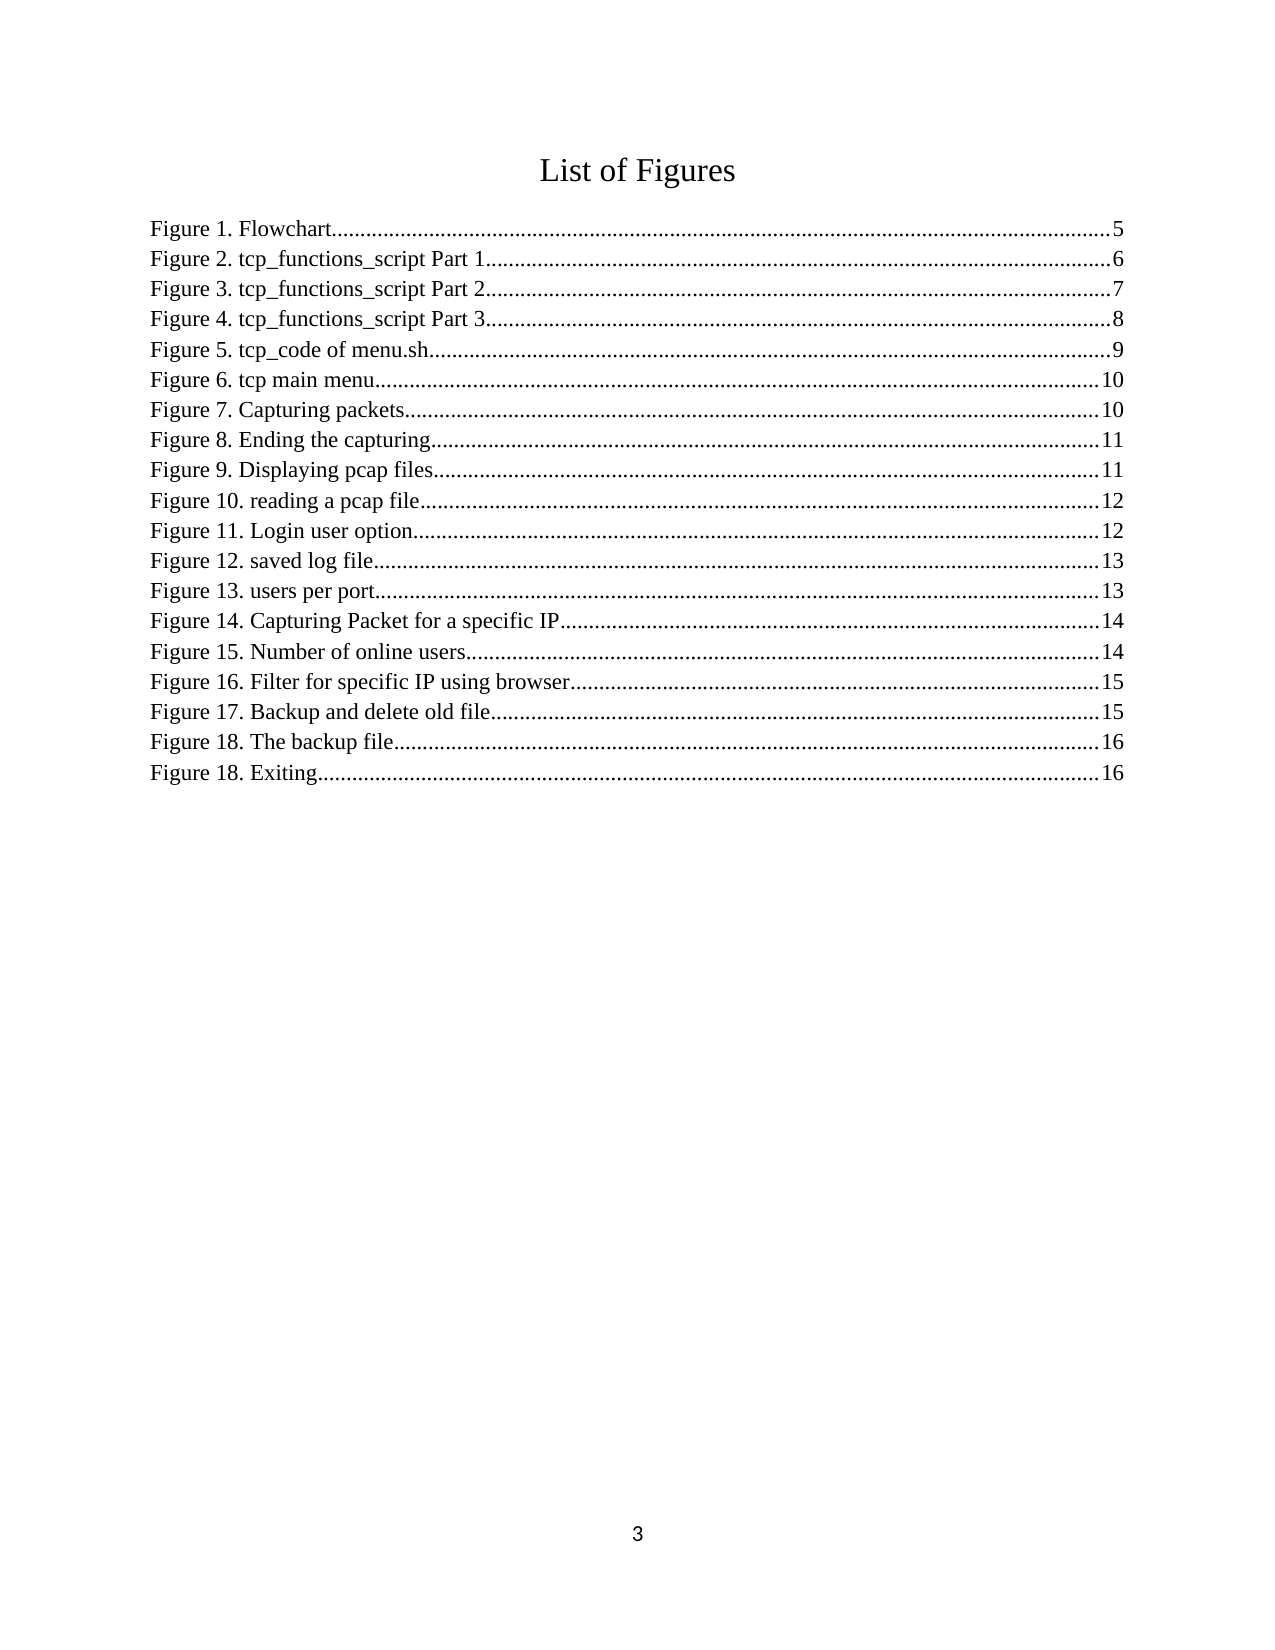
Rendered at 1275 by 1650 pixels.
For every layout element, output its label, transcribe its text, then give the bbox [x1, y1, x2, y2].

text Figure 18. Exiting 16 [150, 759, 1125, 785]
text Figure 10. reading a pcap file 12 [150, 487, 1125, 513]
text Figure 14. Capturing Packet for a specific IP 14 [150, 608, 1125, 634]
text Figure 3. tcp_functions_script Part 2 7 [150, 275, 1125, 302]
text Figure 9. Displaying pcap files 11 [150, 457, 1125, 483]
text Figure 15. Number of online users 14 [150, 638, 1125, 664]
text Figure 6. tcp main menu 10 [150, 366, 1125, 392]
text List of Figures [150, 150, 1125, 188]
text Figure 4. tcp_functions_script Part 3 8 [150, 306, 1125, 332]
text Figure 2. tcp_functions_script Part 1 6 [150, 245, 1125, 271]
text Figure 16. Filter for specific IP using browser 15 [150, 668, 1125, 694]
text Figure 12. saved log file 13 [150, 547, 1125, 573]
text Figure 7. Capturing packets 10 [150, 396, 1125, 422]
text Figure 11. Login user option 12 [150, 517, 1125, 543]
text Figure 18. The backup file 16 [150, 728, 1125, 755]
text Figure 8. Ending the capturing 11 [150, 426, 1125, 453]
text Figure 17. Backup and delete old file 15 [150, 698, 1125, 724]
text Figure 1. Flowchart 5 [150, 215, 1125, 241]
text Figure 13. users per port 13 [150, 577, 1125, 604]
text Figure 5. tcp_code of menu.sh 9 [150, 336, 1125, 362]
